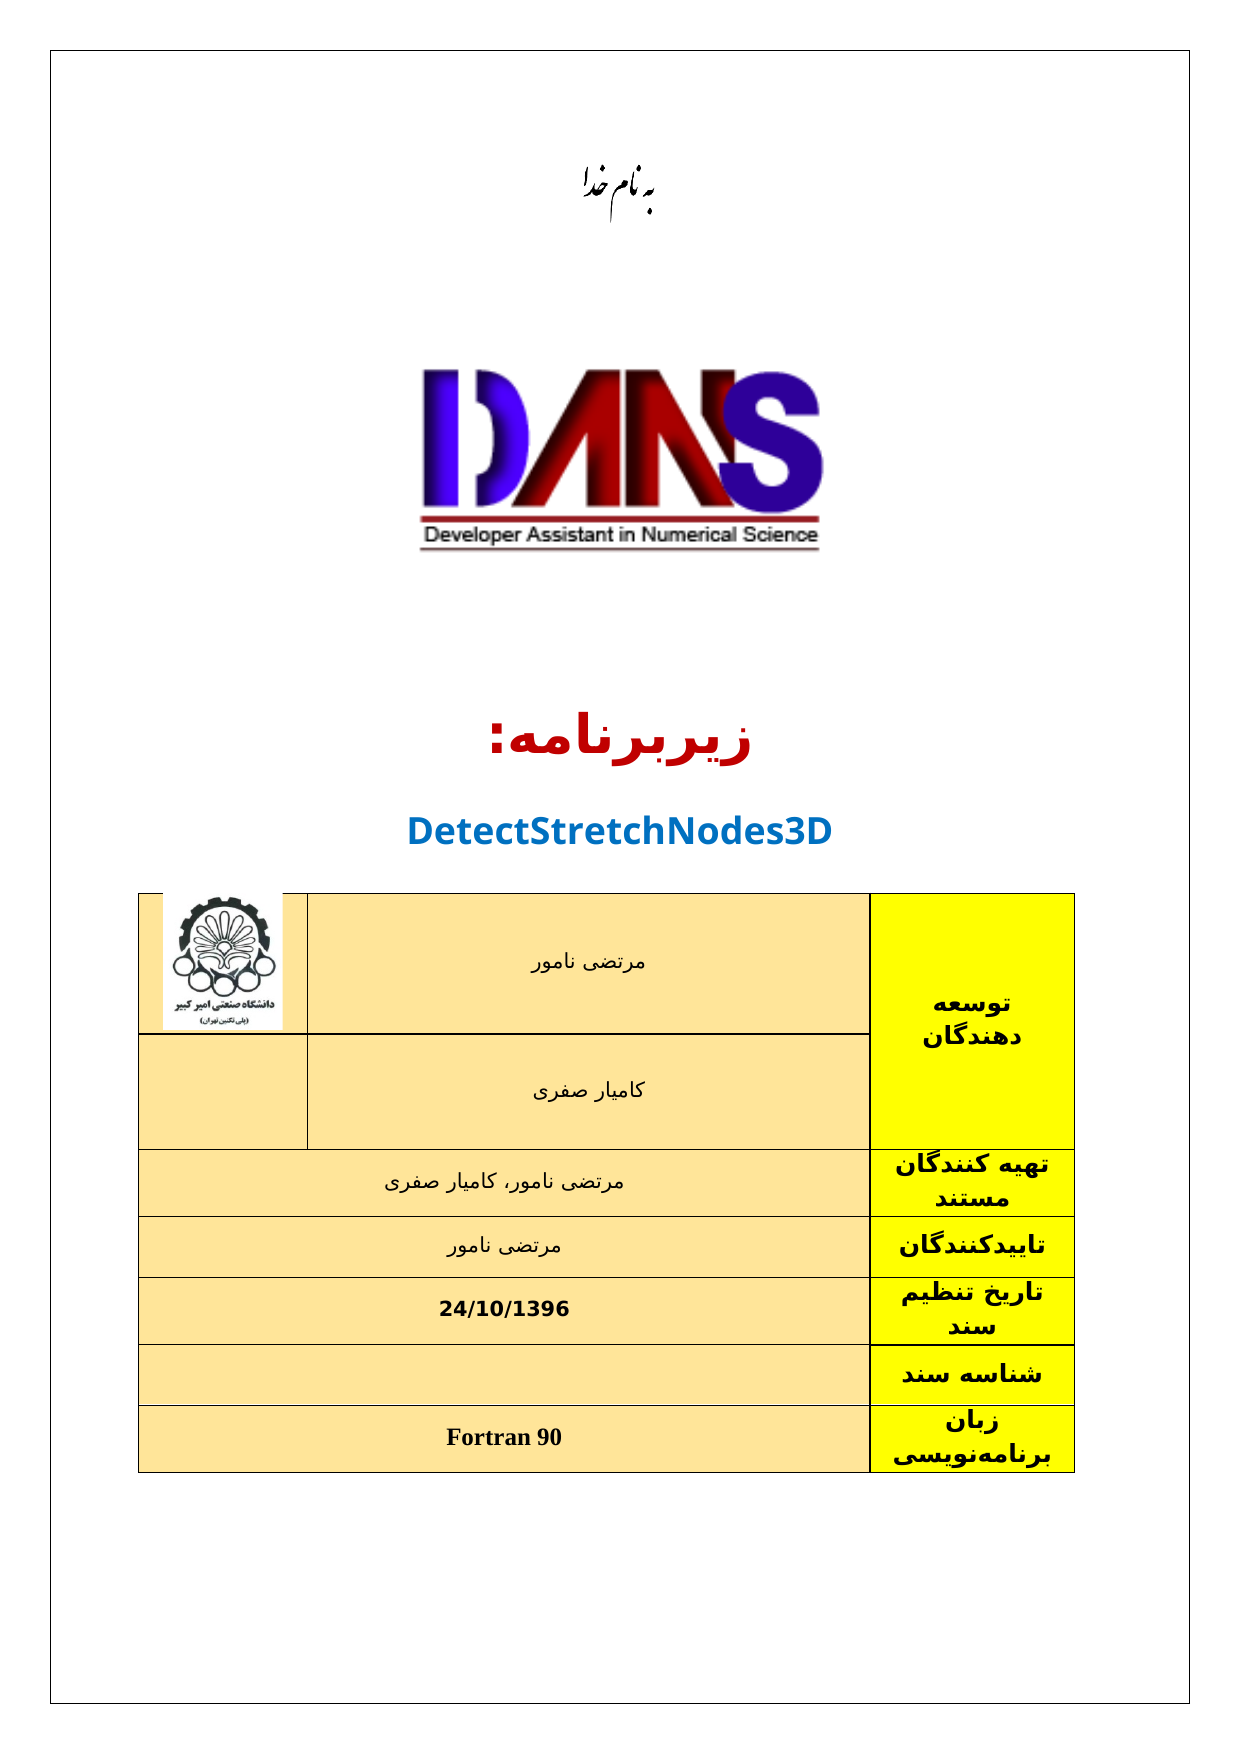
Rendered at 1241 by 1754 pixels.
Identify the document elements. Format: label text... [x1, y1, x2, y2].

text DetectStretchNodes3D [150, 805, 1090, 856]
picture [399, 356, 841, 572]
picture [573, 150, 667, 226]
table_header [139, 894, 307, 1033]
table_cell [139, 1035, 307, 1149]
table_cell تاریخ تنظیم سند [871, 1278, 1074, 1344]
table_cell [139, 1345, 869, 1404]
picture [163, 893, 283, 1030]
table_cell شناسه سند [871, 1346, 1074, 1404]
table_cell 24/10/1396 [139, 1278, 869, 1344]
table_cell تهیه کنندگان مستند [871, 1150, 1074, 1216]
table_header توسعه دهندگان [871, 894, 1074, 1149]
table_cell Fortran 90 [139, 1406, 869, 1472]
table_header مرتضی نامور [308, 894, 869, 1033]
text زیربرنامه: [150, 703, 1090, 766]
table_cell کامیار صفری [308, 1035, 869, 1149]
table_cell زبان برنامه‌نویسی [871, 1406, 1074, 1472]
table_cell مرتضی نامور [139, 1217, 869, 1277]
table_cell مرتضی نامور، کامیار صفری [139, 1150, 869, 1216]
table_cell تاییدکنندگان [871, 1217, 1074, 1277]
